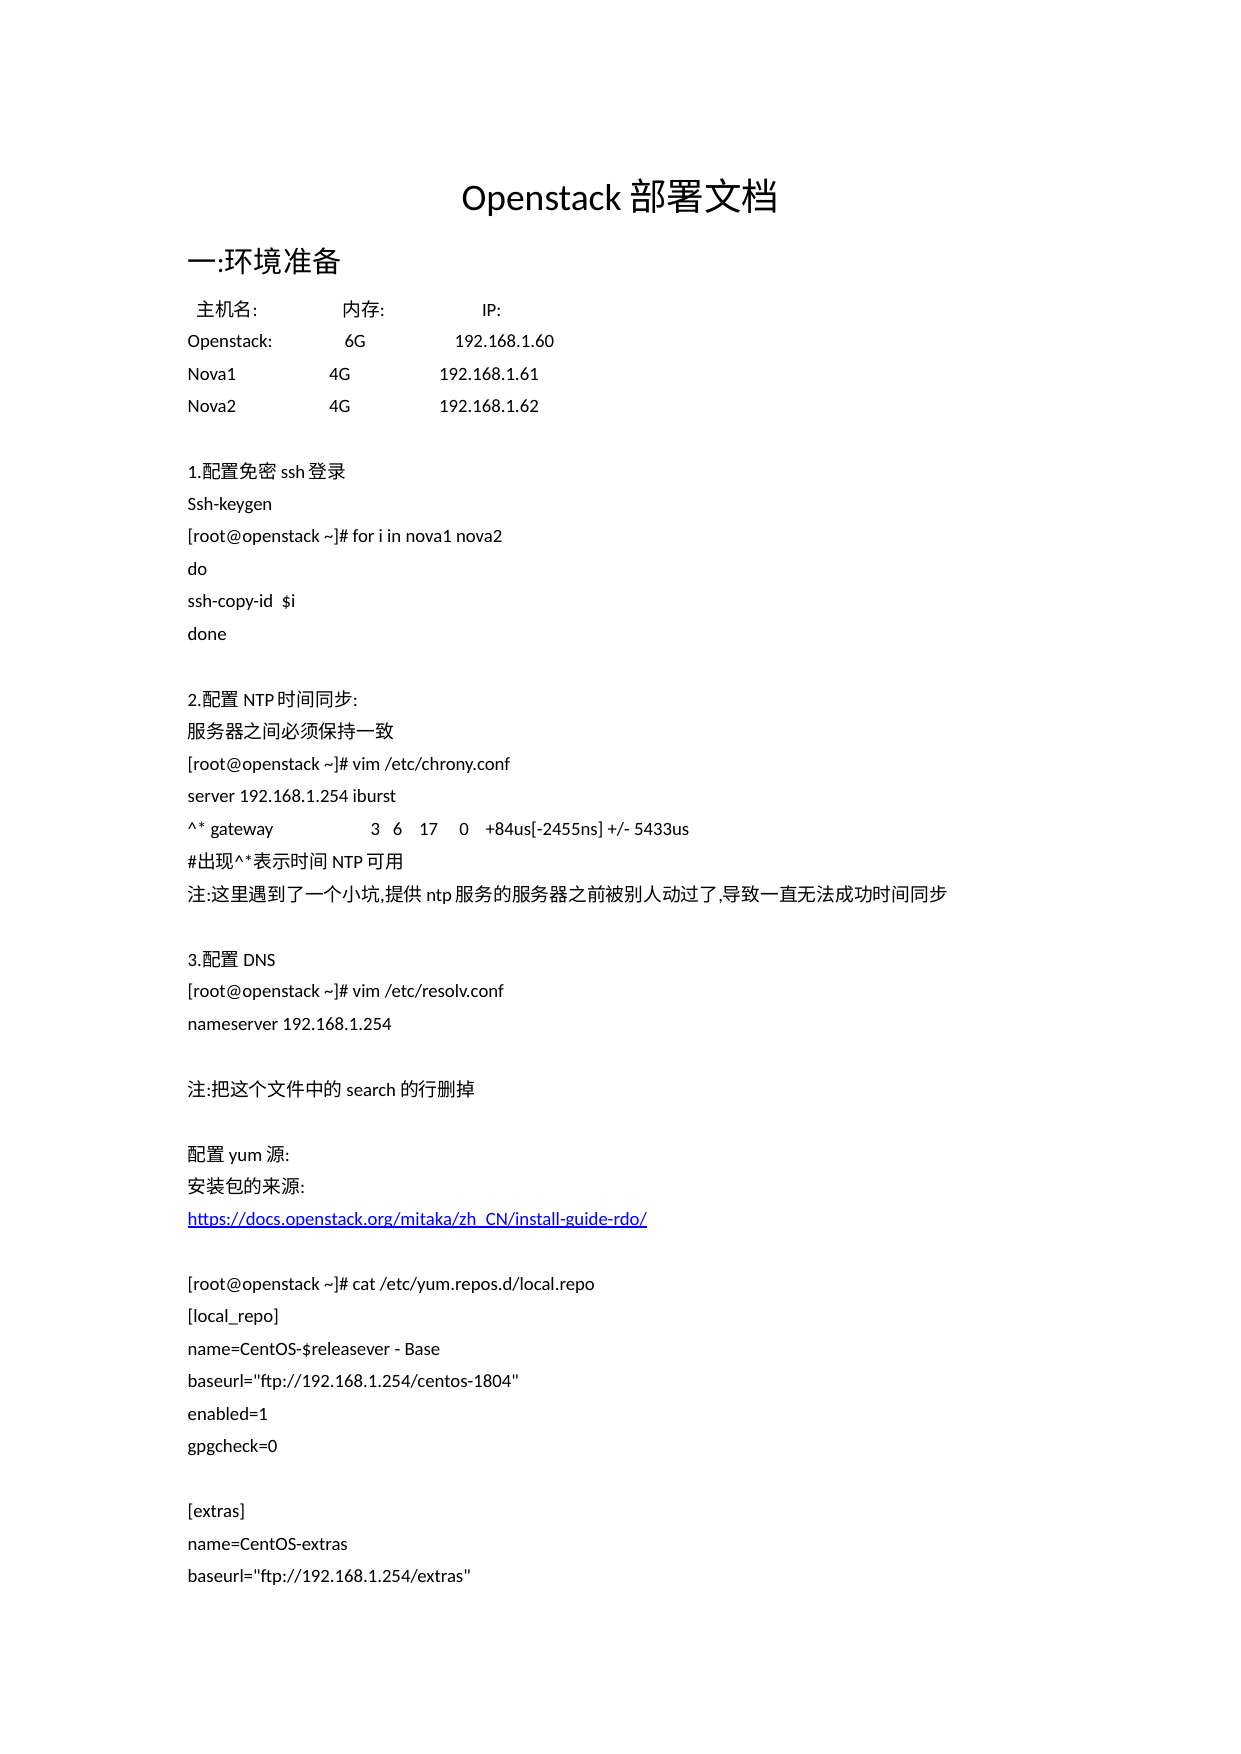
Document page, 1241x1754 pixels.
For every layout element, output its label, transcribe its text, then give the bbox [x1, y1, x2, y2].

text 注:这里遇到了一个小坑,提供ntp服务的服务器之前被别人动过了,导致一直无法成功时间同步 [187, 877, 1053, 909]
text server 192.168.1.254 iburst [187, 779, 1053, 812]
text 配置yum源: [187, 1137, 1053, 1169]
text 主机名: 内存: IP: [187, 292, 1053, 324]
text baseurl="ftp://192.168.1.254/extras" [187, 1559, 1053, 1592]
list nameserver 192.168.1.254 [187, 1007, 1053, 1039]
text 服务器之间必须保持一致 [187, 714, 1053, 747]
list [root@openstack ~]# vim /etc/resolv.conf [187, 974, 1053, 1007]
text Openstack部署文档 [187, 162, 1053, 227]
text baseurl="ftp://192.168.1.254/centos-1804" [187, 1364, 1053, 1397]
text name=CentOS-$releasever - Base [187, 1332, 1053, 1364]
text done [187, 617, 1053, 649]
text [local_repo] [187, 1299, 1053, 1332]
text [root@openstack ~]# for i in nova1 nova2 [187, 519, 1053, 552]
text Nova1 4G 192.168.1.61 [187, 357, 1053, 389]
text https://docs.openstack.org/mitaka/zh_CN/install-guide-rdo/ [187, 1202, 1053, 1234]
text do [187, 552, 1053, 584]
text 注:把这个文件中的search的行删掉 [187, 1072, 1053, 1104]
text [root@openstack ~]# vim /etc/chrony.conf [187, 747, 1053, 779]
text Ssh-keygen [187, 487, 1053, 519]
text gpgcheck=0 [187, 1429, 1053, 1462]
text #出现^*表示时间NTP可用 [187, 844, 1053, 877]
text ssh-copy-id $i [187, 584, 1053, 617]
text [root@openstack ~]# cat /etc/yum.repos.d/local.repo [187, 1267, 1053, 1299]
text 2.配置NTP时间同步: [187, 682, 1053, 714]
text name=CentOS-extras [187, 1527, 1053, 1559]
text ^* gateway 3 6 17 0 +84us[-2455ns] +/- 5433us [187, 812, 1053, 844]
text 1.配置免密ssh登录 [187, 454, 1053, 487]
text 一:环境准备 [187, 227, 1053, 292]
text 安装包的来源: [187, 1169, 1053, 1202]
list 配置DNS [187, 942, 1053, 974]
text Nova2 4G 192.168.1.62 [187, 389, 1053, 422]
text [extras] [187, 1494, 1053, 1527]
text enabled=1 [187, 1397, 1053, 1429]
text Openstack: 6G 192.168.1.60 [187, 324, 1053, 357]
